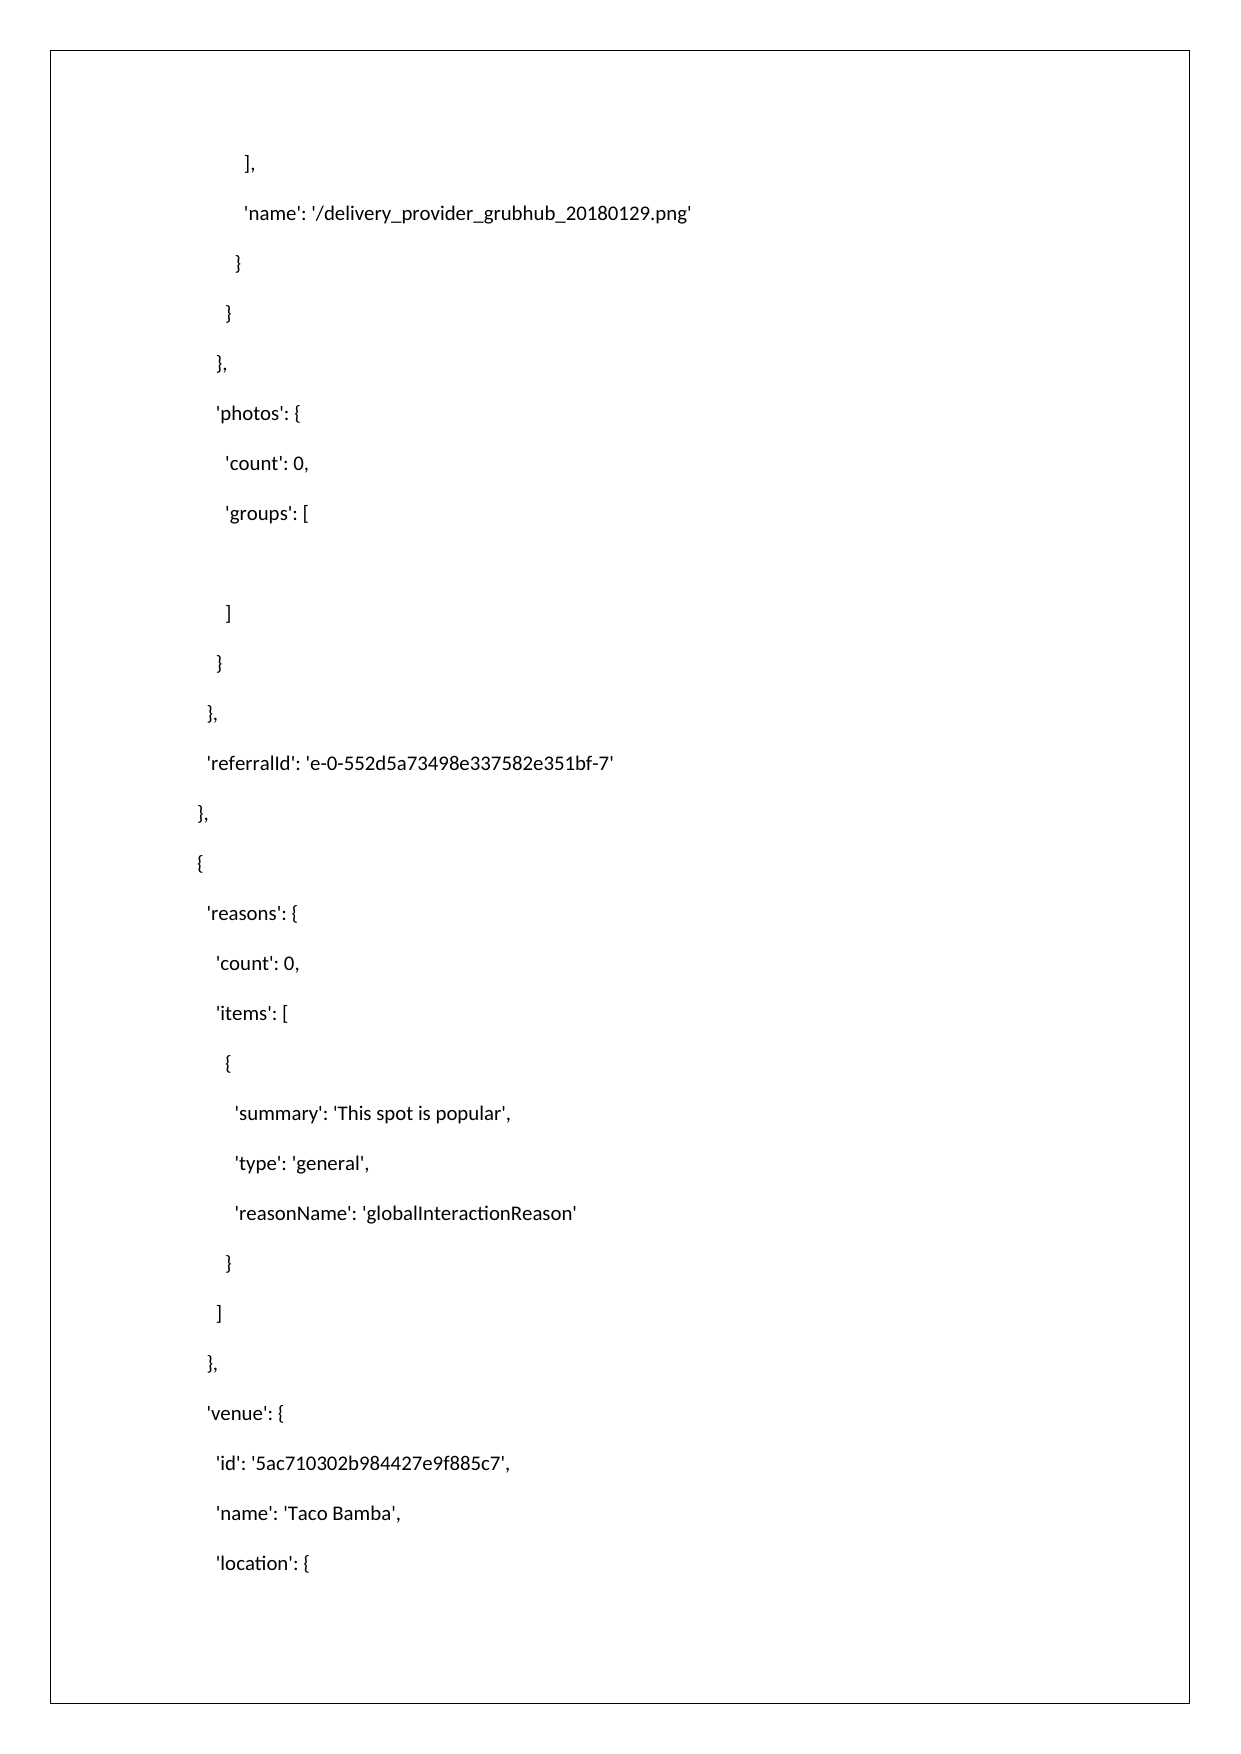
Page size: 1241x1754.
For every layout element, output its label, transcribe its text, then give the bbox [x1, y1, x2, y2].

text 'reasons': { [150, 900, 1090, 925]
text } [150, 1250, 1090, 1275]
text }, [150, 800, 1090, 825]
text 'groups': [ [150, 500, 1090, 525]
text 'venue': { [150, 1400, 1090, 1425]
text { [150, 850, 1090, 875]
text 'count': 0, [150, 450, 1090, 475]
text 'reasonName': 'globalInteractionReason' [150, 1200, 1090, 1225]
text }, [150, 1350, 1090, 1375]
text } [150, 250, 1090, 275]
text ], [150, 150, 1090, 175]
text 'items': [ [150, 1000, 1090, 1025]
text ] [150, 1300, 1090, 1325]
text 'location': { [150, 1550, 1090, 1575]
text 'photos': { [150, 400, 1090, 425]
text 'summary': 'This spot is popular', [150, 1100, 1090, 1125]
text 'id': '5ac710302b984427e9f885c7', [150, 1450, 1090, 1475]
text 'referralId': 'e-0-552d5a73498e337582e351bf-7' [150, 750, 1090, 775]
text } [150, 300, 1090, 325]
text }, [150, 350, 1090, 375]
text 'name': '/delivery_provider_grubhub_20180129.png' [150, 200, 1090, 225]
text } [150, 650, 1090, 675]
text ] [150, 600, 1090, 625]
text }, [150, 700, 1090, 725]
text 'type': 'general', [150, 1150, 1090, 1175]
text { [150, 1050, 1090, 1075]
text 'name': 'Taco Bamba', [150, 1500, 1090, 1525]
text 'count': 0, [150, 950, 1090, 975]
